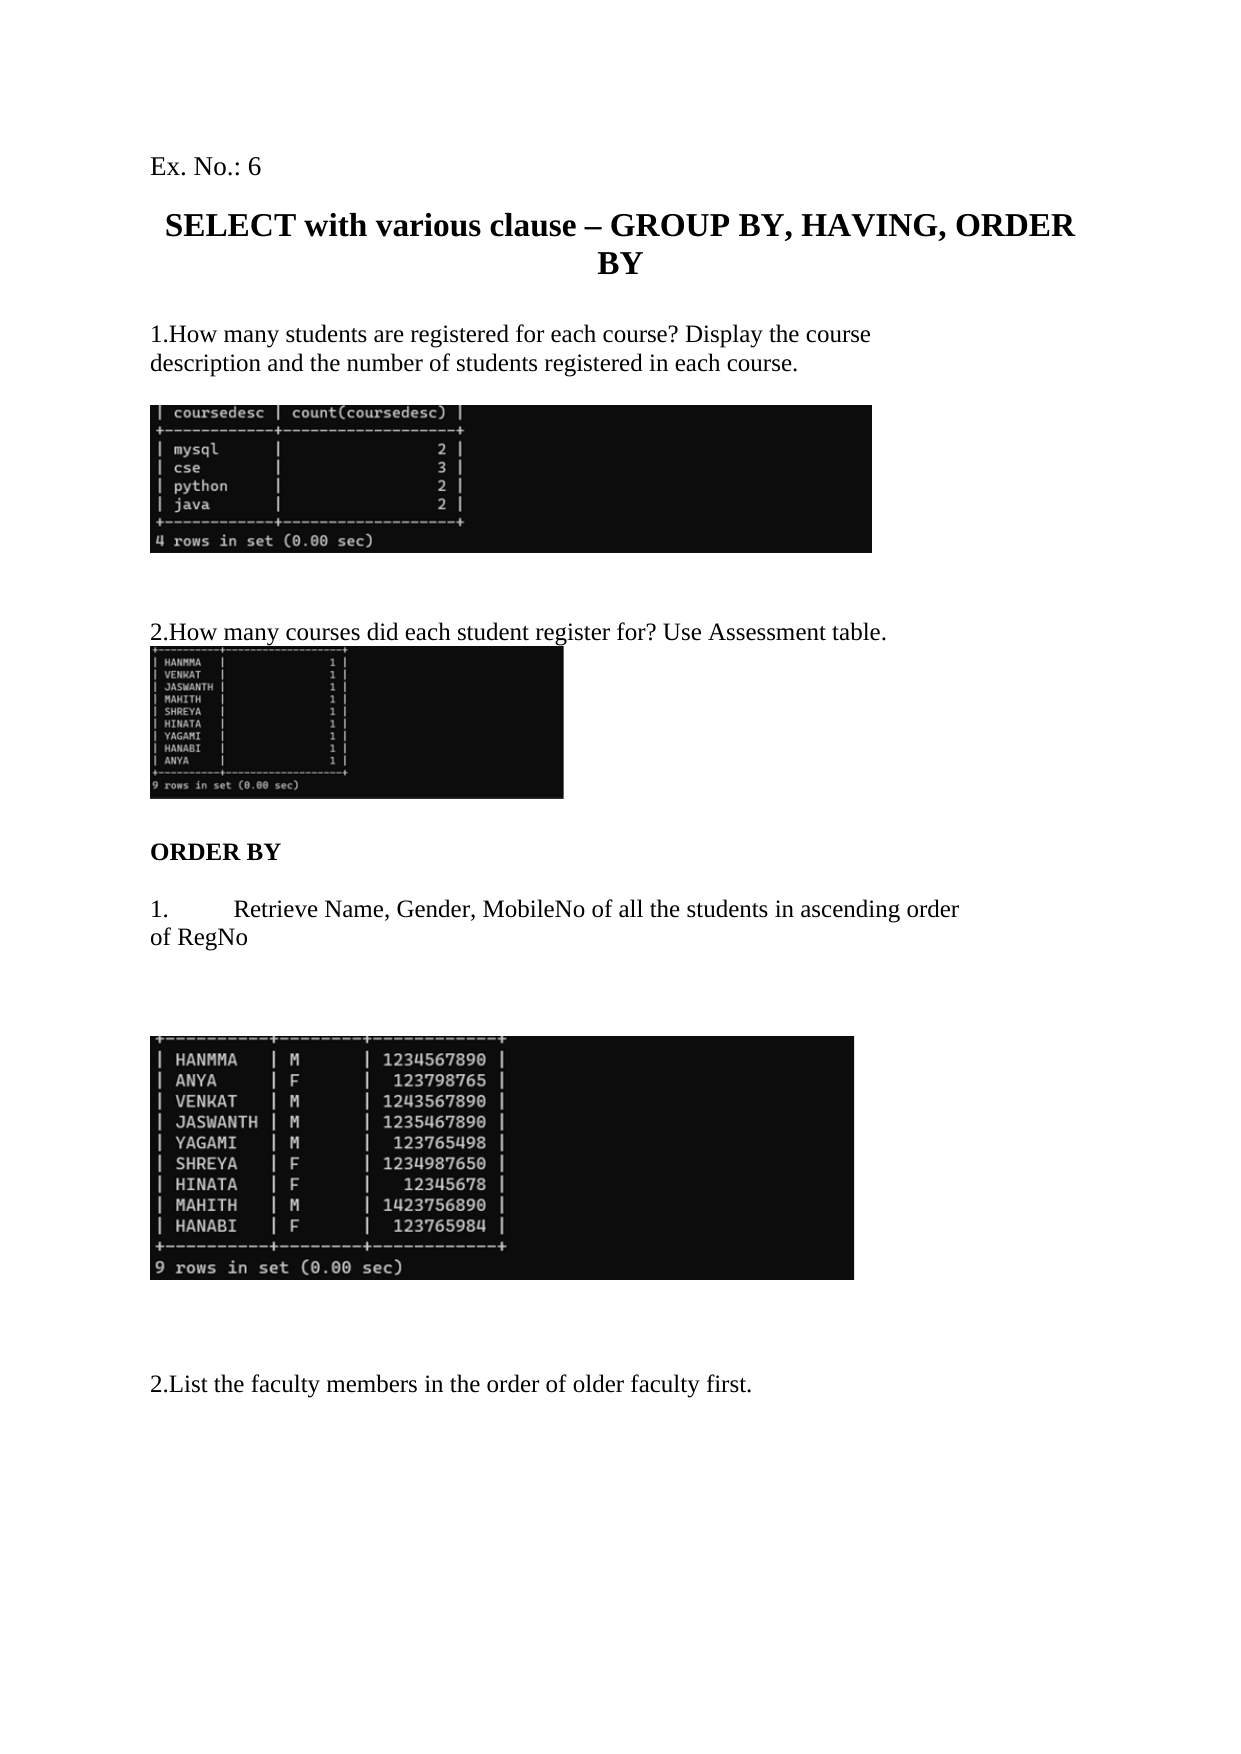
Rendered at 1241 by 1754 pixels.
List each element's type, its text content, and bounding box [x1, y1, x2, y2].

list Retrieve Name, Gender, MobileNo of all the students in ascending order of RegNo [150, 896, 986, 950]
text 1.How many students are registered for each course? Display the course description and the number of students registered in each course. [150, 320, 959, 377]
picture [150, 1036, 855, 1280]
picture [150, 646, 564, 799]
text SELECT with various clause – GROUP BY, HAVING, ORDER BY [150, 205, 1090, 282]
picture [150, 405, 872, 553]
text ORDER BY [150, 837, 1090, 866]
text 2.How many courses did each student register for? Use Assessment table. [150, 618, 1090, 646]
text 2.List the faculty members in the order of older faculty first. [150, 1369, 1090, 1398]
text Ex. No.: 6 [150, 150, 1090, 181]
